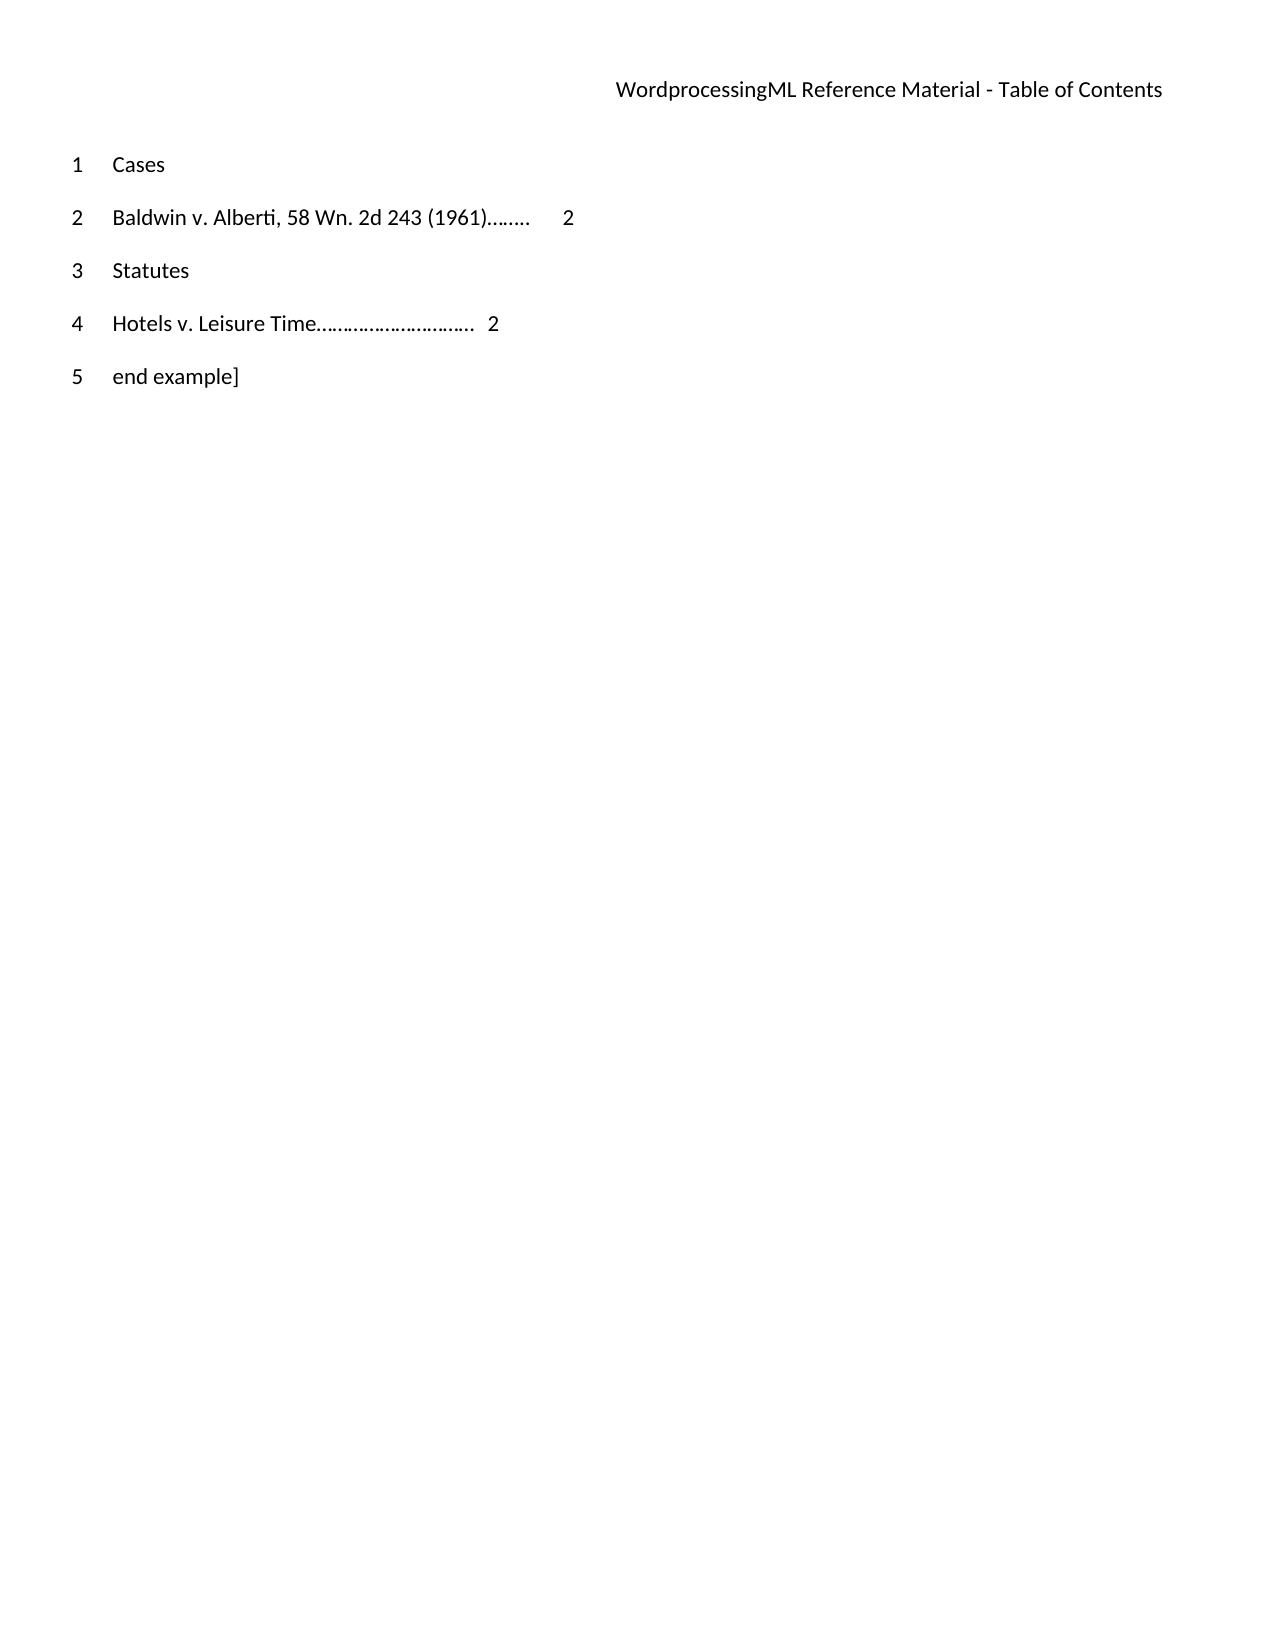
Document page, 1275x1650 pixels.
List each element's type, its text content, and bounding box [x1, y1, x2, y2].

text Cases [112, 150, 1162, 178]
text v. Alberti, 58 243 (1961)…….. 2 [112, 203, 1162, 231]
text Statutes [112, 256, 1162, 284]
text end example] [112, 362, 1162, 390]
text Hotels v. Leisure Time………………………… 2 [112, 309, 1162, 337]
